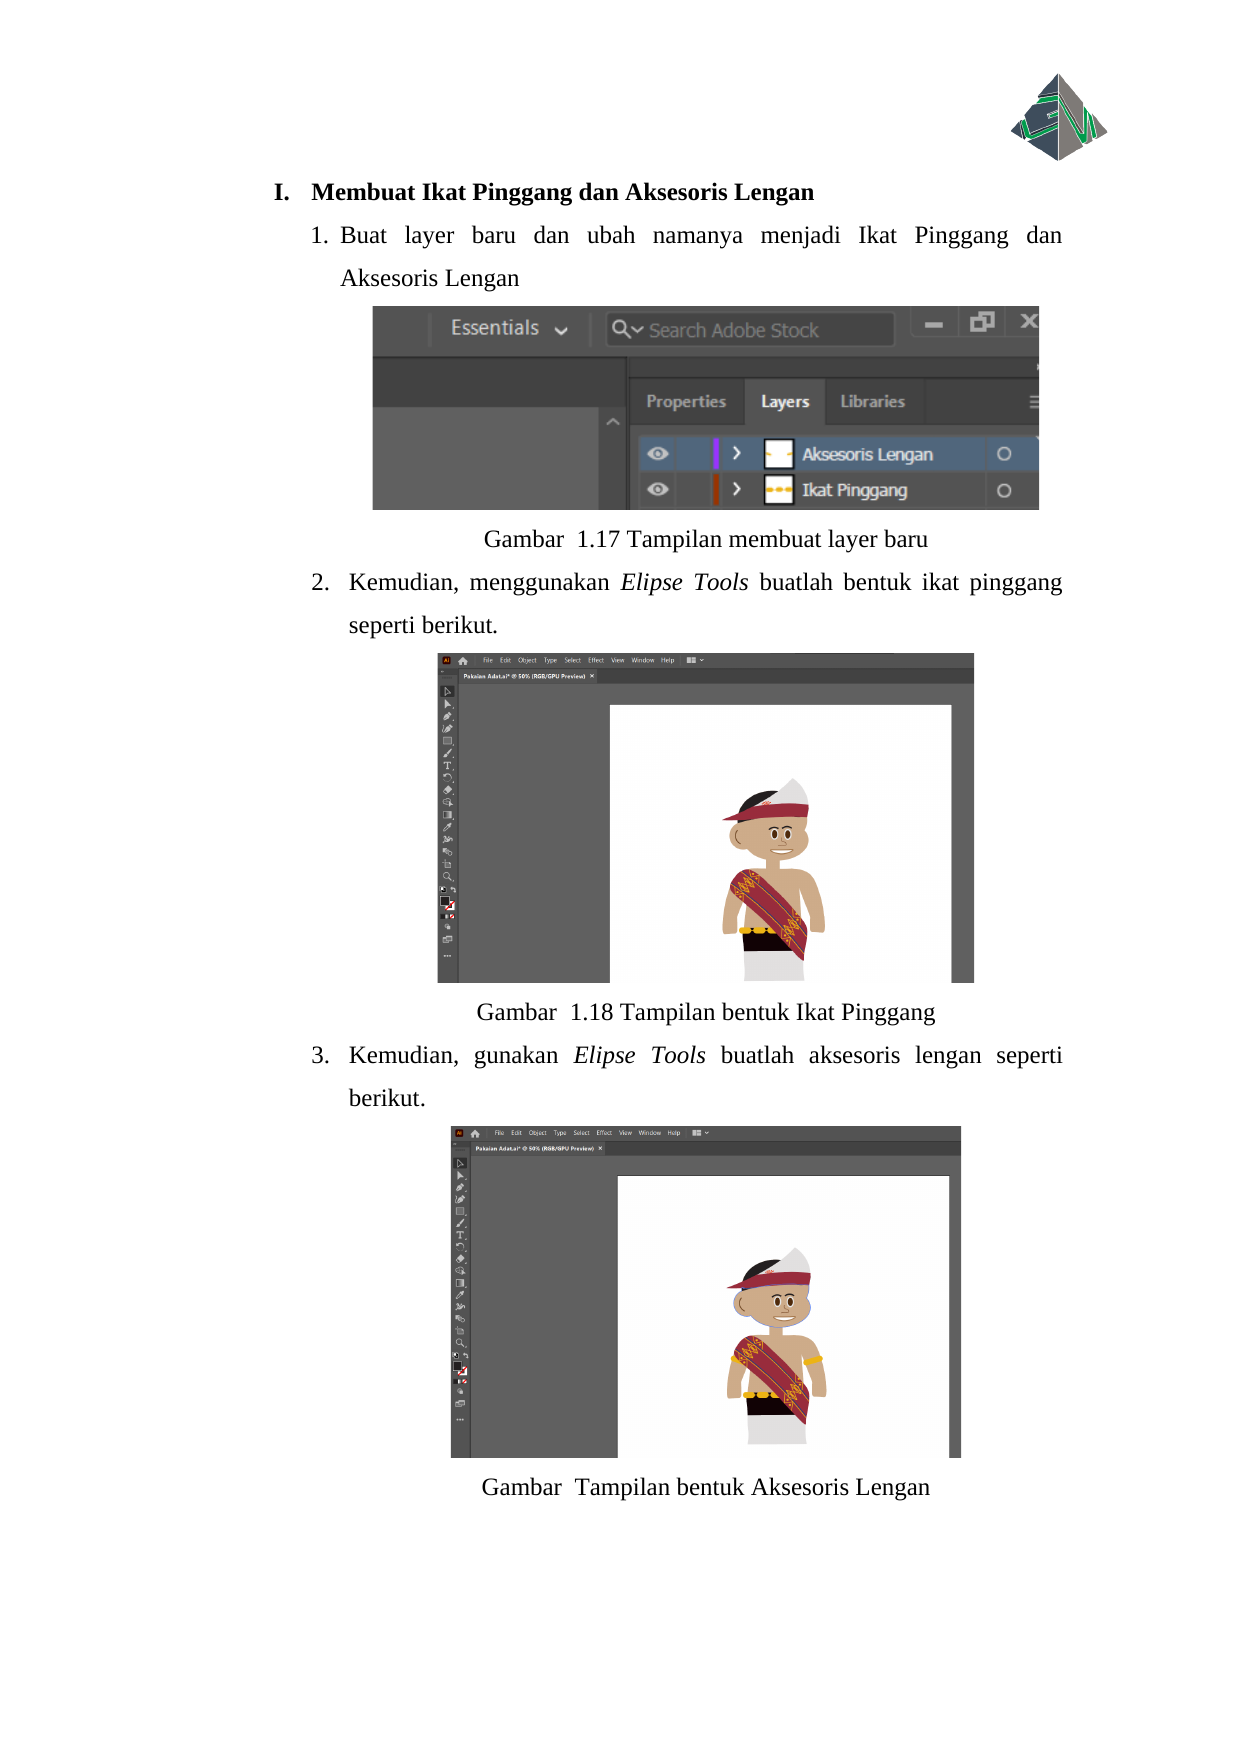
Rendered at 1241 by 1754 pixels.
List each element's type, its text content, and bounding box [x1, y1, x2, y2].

subtitle Tampilan bentuk Aksesoris Lengan [349, 1472, 1063, 1501]
list Kemudian, gunakan Elipse Tools buatlah aksesoris lengan seperti berikut. [311, 1040, 1063, 1112]
subtitle 1.18 Tampilan bentuk Ikat Pinggang [349, 997, 1063, 1026]
picture [450, 1126, 962, 1458]
list Membuat Ikat Pinggang dan Aksesoris Lengan [274, 177, 1063, 206]
list Buat layer baru dan ubah namanya menjadi Ikat Pinggang dan Aksesoris Lengan [310, 220, 1063, 292]
picture [1010, 73, 1108, 161]
picture [372, 306, 1040, 510]
picture [437, 653, 975, 983]
subtitle 1.17 Tampilan membuat layer baru [349, 524, 1063, 553]
list Kemudian, menggunakan Elipse Tools buatlah bentuk ikat pinggang seperti berikut. [311, 567, 1063, 639]
